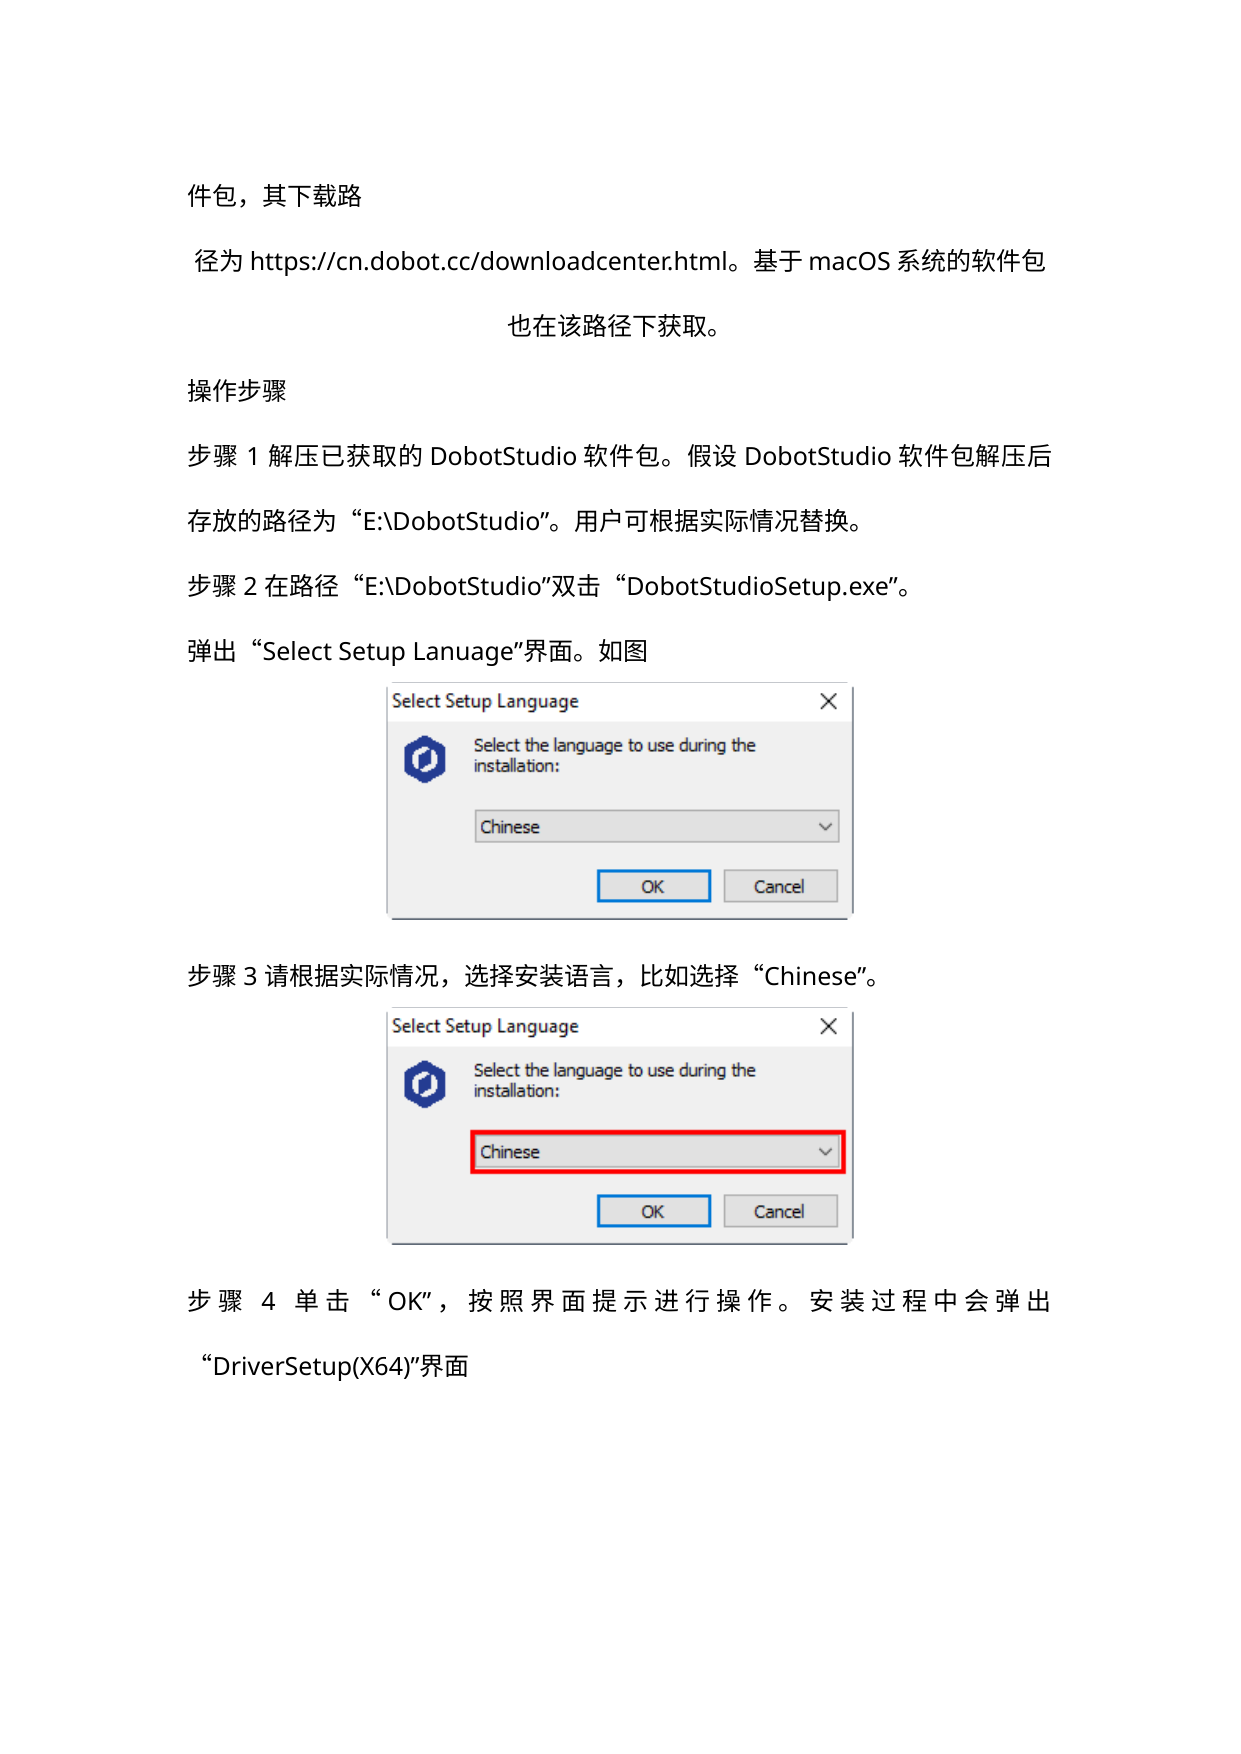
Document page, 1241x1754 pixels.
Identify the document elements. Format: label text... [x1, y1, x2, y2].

text 步骤 4 单击“OK”，按照界面提示进行操作。安装过程中会弹出“DriverSetup(X64)”界面 [187, 1267, 1053, 1397]
text 径为https://cn.dobot.cc/downloadcenter.html。基于macOS系统的软件包也在该路径下获取。 [187, 227, 1053, 357]
text 步骤 3 请根据实际情况，选择安装语言，比如选择“Chinese”。 [187, 942, 1053, 1007]
text 步骤 2 在路径“E:\DobotStudio”双击“DobotStudioSetup.exe”。 [187, 552, 1053, 617]
picture [386, 682, 854, 920]
text 步骤 1 解压已获取的DobotStudio软件包。假设DobotStudio软件包解压后存放的路径为“E:\DobotStudio”。用户可根据实际情况替换。 [187, 422, 1053, 552]
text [187, 162, 1053, 227]
text 弹出“Select Setup Lanuage”界面。如图 [187, 617, 1053, 682]
text 操作步骤 [187, 357, 1053, 422]
picture [386, 1007, 854, 1245]
